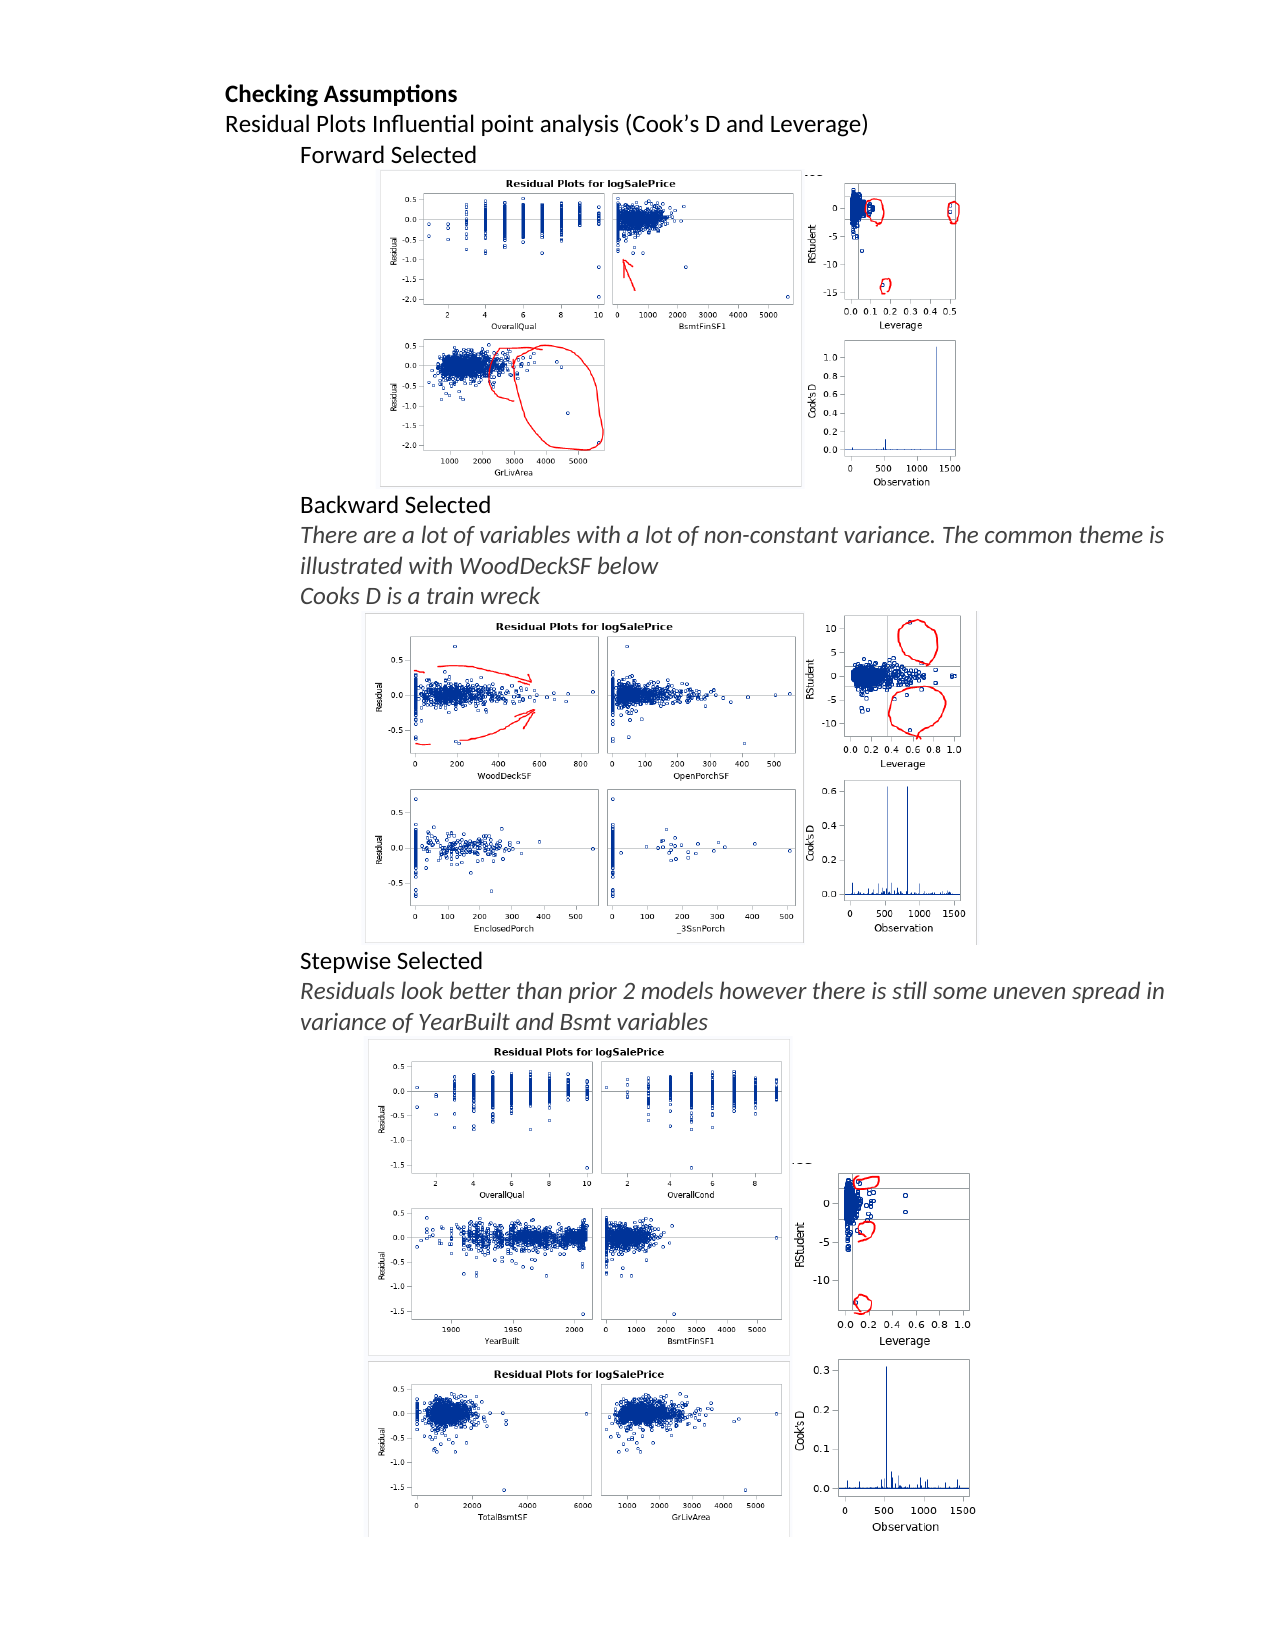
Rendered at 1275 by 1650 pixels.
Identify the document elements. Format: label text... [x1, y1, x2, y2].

picture [375, 169, 966, 489]
picture [363, 1036, 978, 1537]
text Residuals look better than prior 2 models however there is still some uneven spread in variance of YearBuilt and Bsmt variables [300, 975, 1191, 1036]
text Residual Plots Influential point analysis (Cook’s D and Leverage) [225, 108, 1191, 139]
text Forward Selected [300, 139, 1191, 169]
text Stepwise Selected [300, 945, 1191, 975]
text Checking Assumptions [225, 78, 1191, 108]
text Cooks D is a train wreck [300, 580, 1191, 611]
text There are a lot of variables with a lot of non-constant variance. The common theme is illustrated with WoodDeckSF below [300, 519, 1191, 580]
picture [361, 611, 980, 945]
text Backward Selected [300, 489, 1191, 519]
